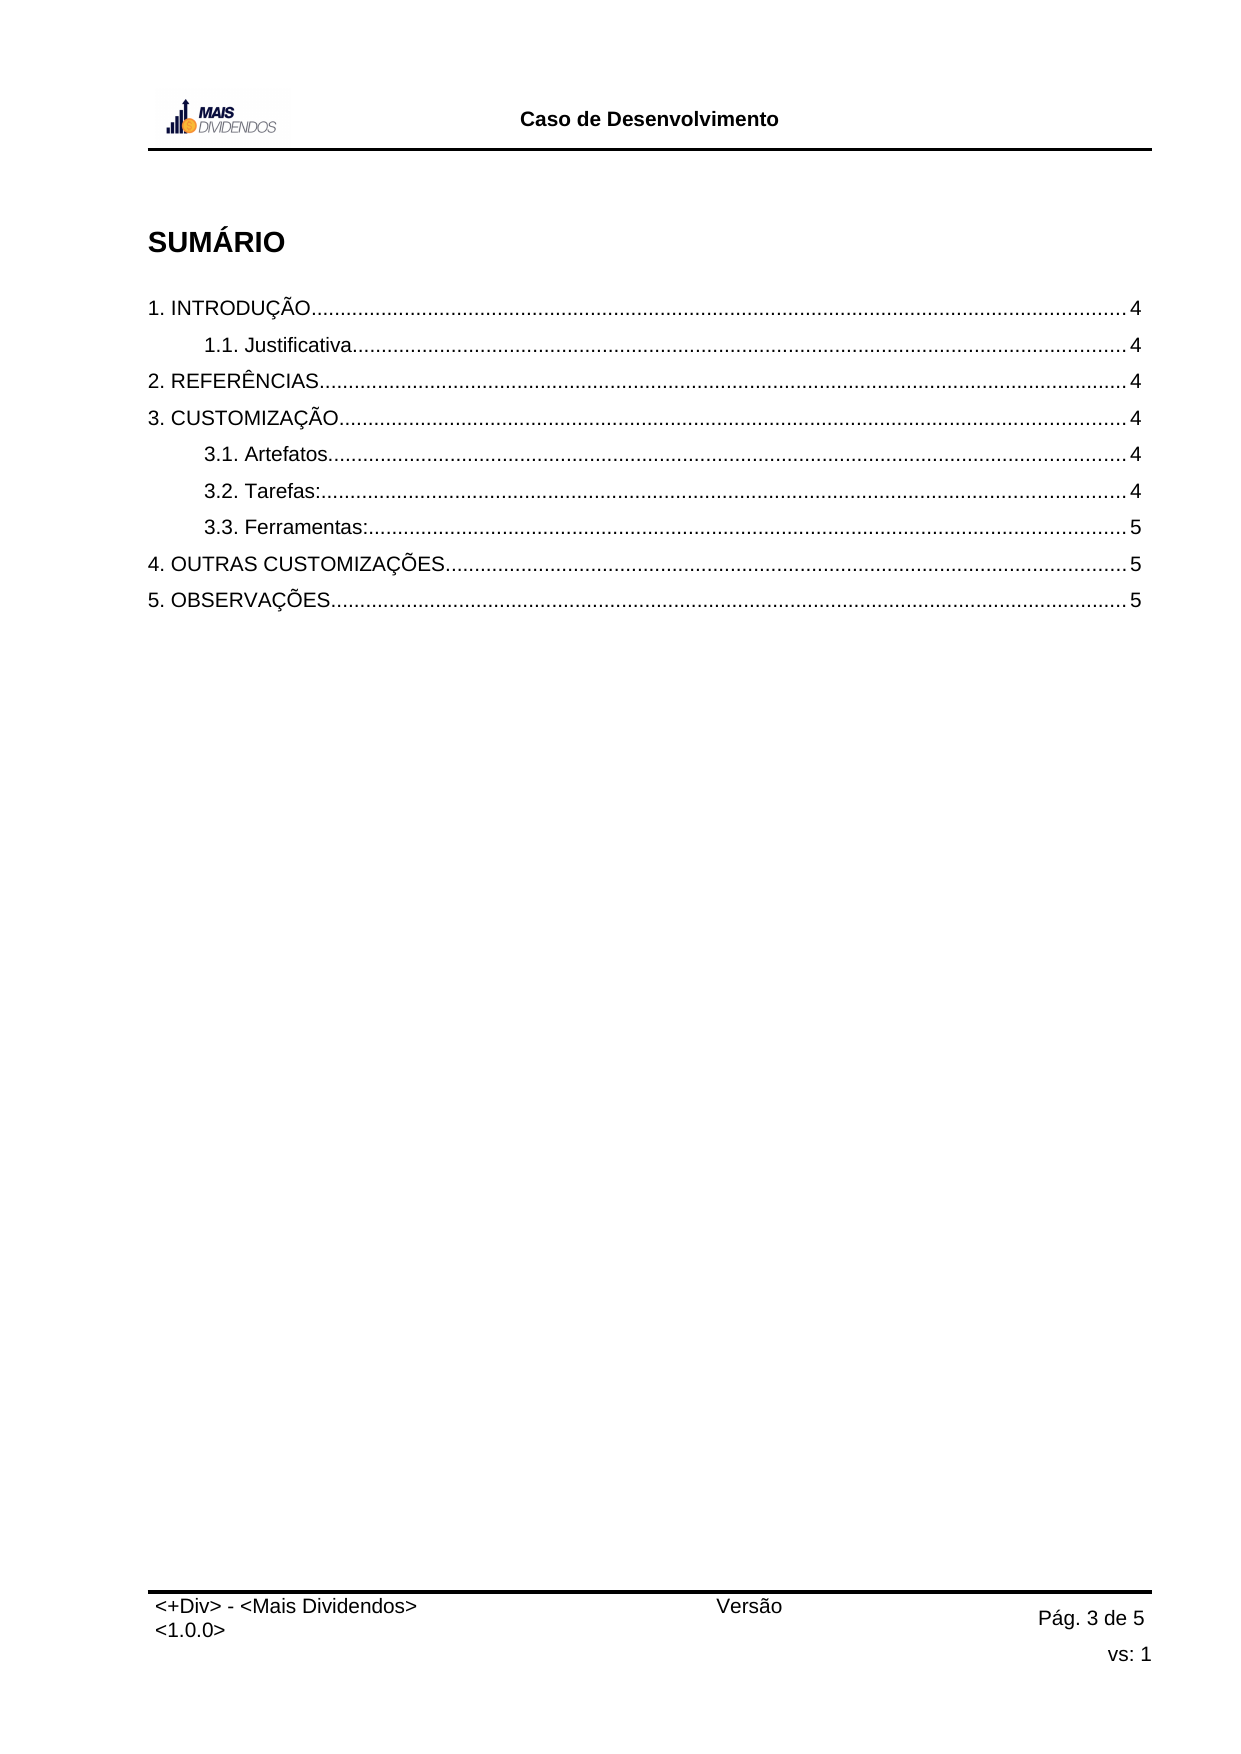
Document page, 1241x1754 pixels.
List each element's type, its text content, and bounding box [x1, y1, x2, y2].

text 3.1. Artefatos 4 [204, 442, 1152, 466]
text 1.1. Justificativa 4 [204, 333, 1152, 357]
title SUMÁRIO [148, 225, 1152, 259]
text 3.2. Tarefas: 4 [204, 478, 1152, 502]
text 3. customização 4 [148, 406, 1152, 429]
text 5. observações 5 [148, 588, 1152, 612]
picture [155, 88, 292, 148]
text 2. Referências 4 [148, 369, 1152, 393]
text 4. Outras customizações 5 [148, 551, 1152, 575]
text 3.3. Ferramentas: 5 [204, 515, 1152, 539]
text 1. Introdução 4 [148, 296, 1152, 320]
